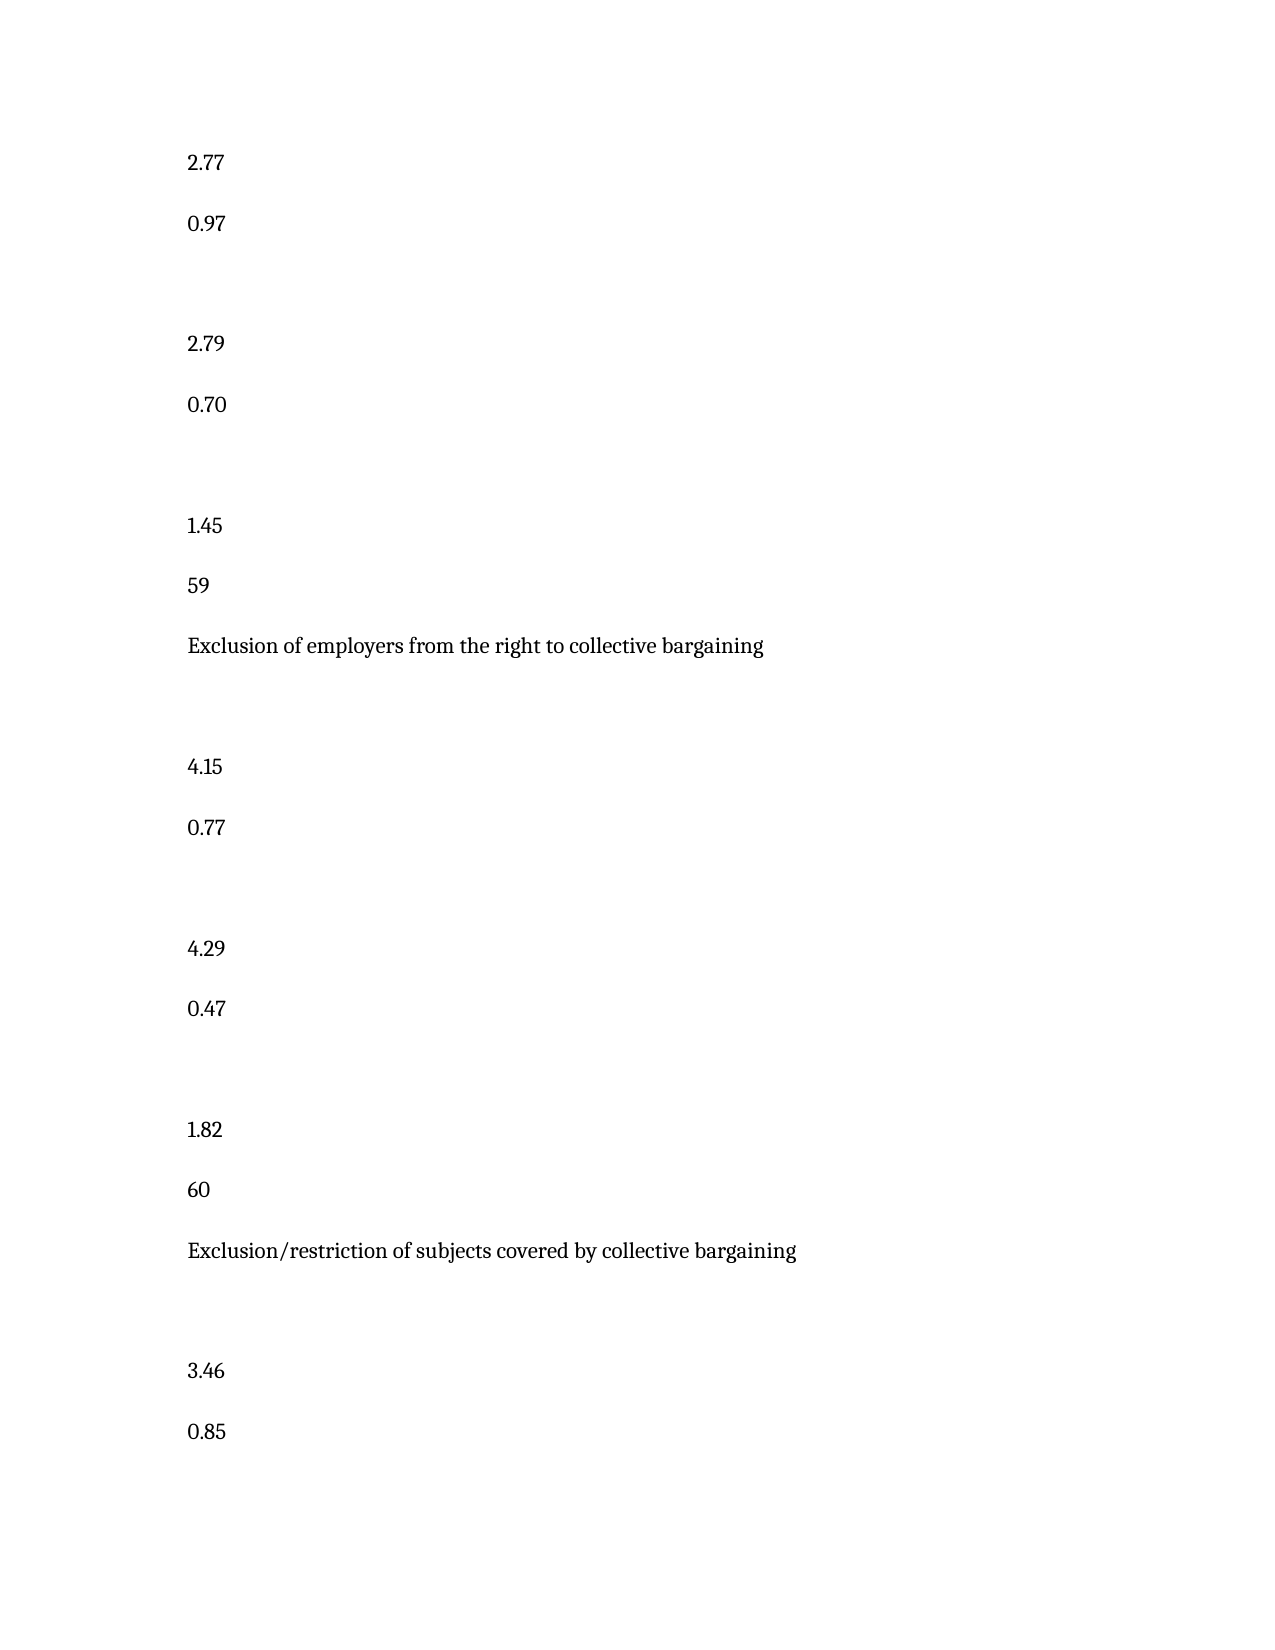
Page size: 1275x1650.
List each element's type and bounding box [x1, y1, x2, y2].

text [187, 150, 1087, 1475]
